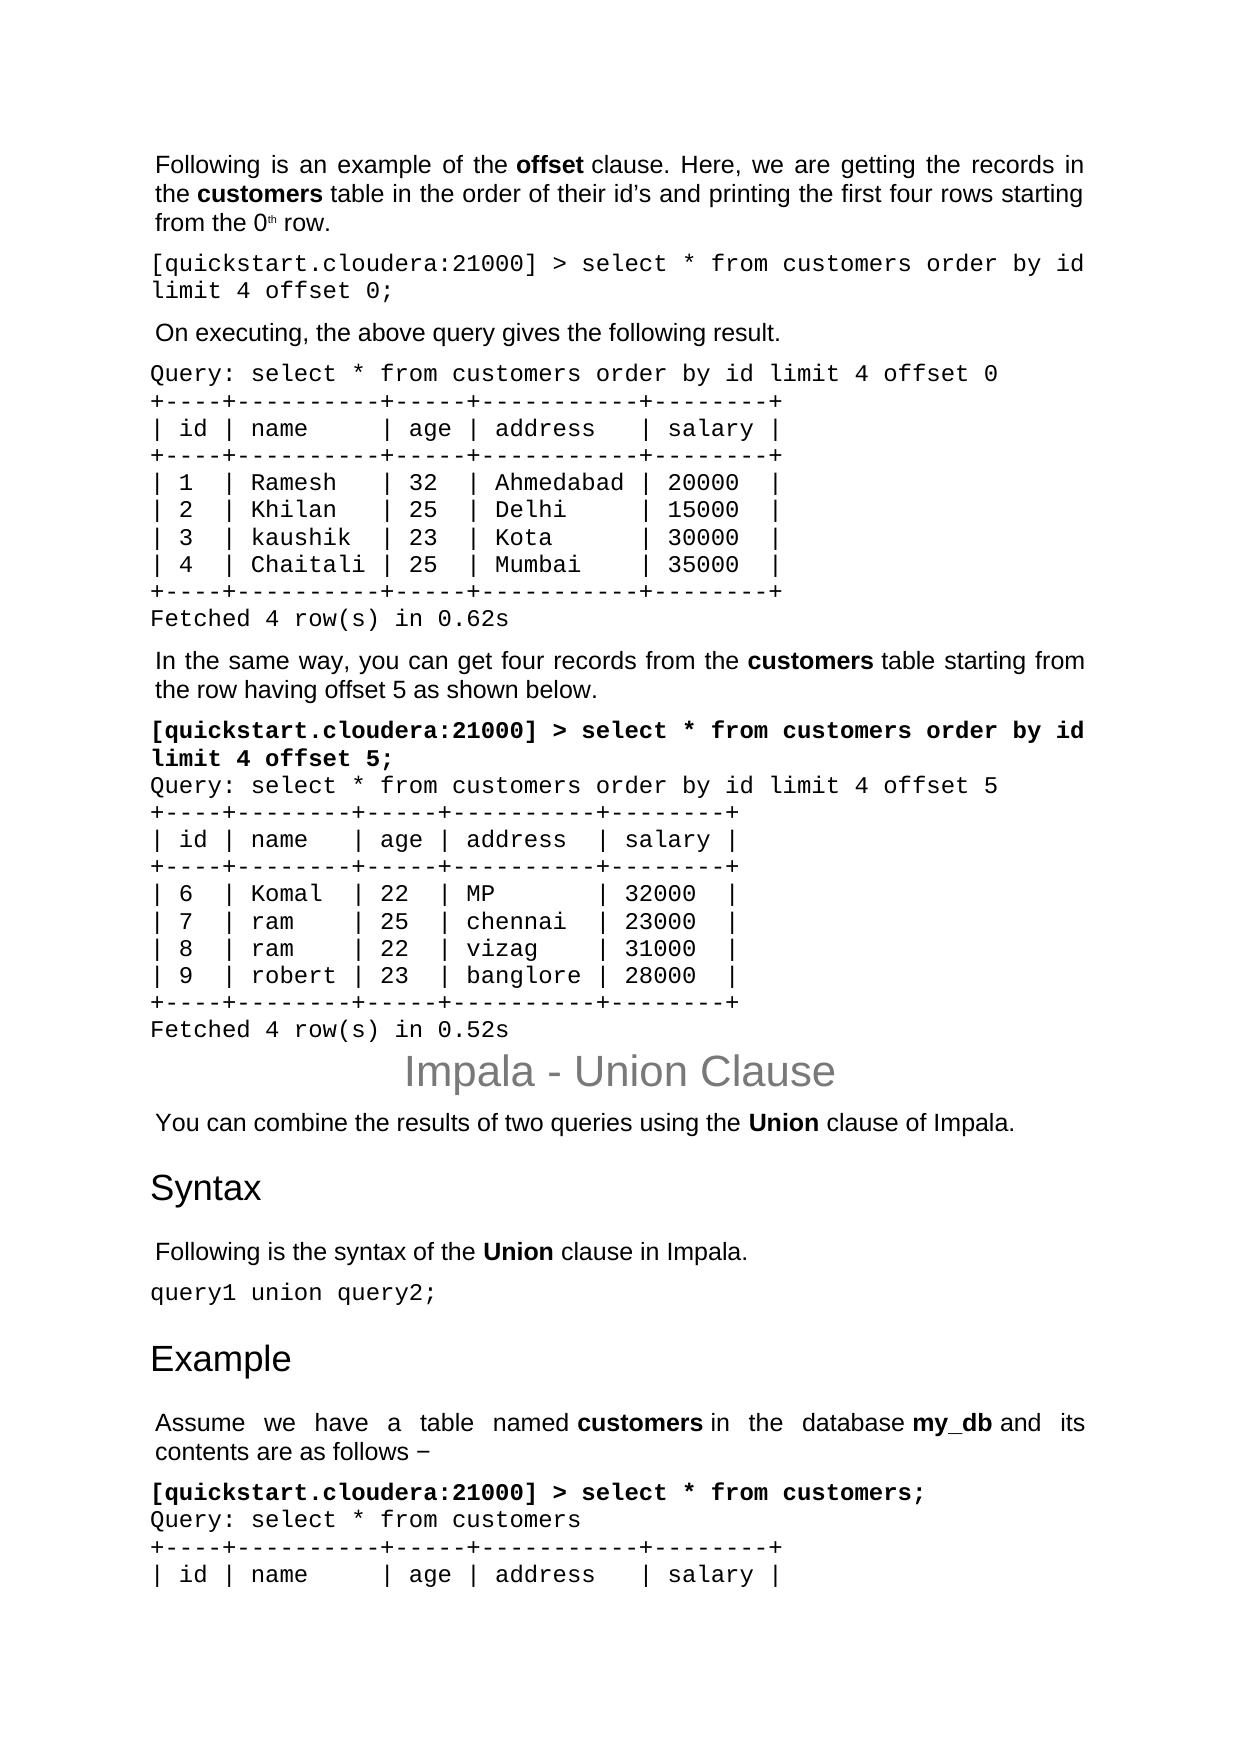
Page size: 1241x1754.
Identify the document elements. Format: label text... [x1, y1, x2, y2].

text | id | name | age | address | salary | [150, 827, 1090, 855]
text | 7 | ram | 25 | chennai | 23000 | [150, 909, 1090, 936]
text | 1 | Ramesh | 32 | Ahmedabad | 20000 | [150, 471, 1090, 498]
text Query: select * from customers order by id limit 4 offset 0 [150, 362, 1090, 389]
text Query: select * from customers order by id limit 4 offset 5 [150, 773, 1090, 800]
text Example [150, 1337, 1090, 1379]
text +----+--------+-----+----------+--------+ [150, 800, 1090, 827]
text | 4 | Chaitali | 25 | Mumbai | 35000 | [150, 552, 1090, 579]
text Fetched 4 row(s) in 0.52s [150, 1018, 1090, 1045]
text +----+----------+-----+-----------+--------+ [150, 443, 1090, 471]
text You can combine the results of two queries using the Union clause of Impala. [155, 1108, 1085, 1137]
text | 6 | Komal | 22 | MP | 32000 | [150, 882, 1090, 909]
text +----+--------+-----+----------+--------+ [150, 991, 1090, 1018]
text +----+----------+-----+-----------+--------+ [150, 579, 1090, 607]
text | 2 | Khilan | 25 | Delhi | 15000 | [150, 498, 1090, 525]
text +----+----------+-----+-----------+--------+ [150, 389, 1090, 416]
text Fetched 4 row(s) in 0.62s [150, 607, 1090, 634]
text query1 union query2; [150, 1281, 1090, 1308]
text Assume we have a table named customers in the database my_db and its contents are as follows − [155, 1408, 1085, 1466]
text Query: select * from customers [150, 1508, 1090, 1535]
text | id | name | age | address | salary | [150, 1562, 1090, 1589]
text [quickstart.cloudera:21000] > select * from customers order by id limit 4 offset 5; [150, 719, 1090, 773]
text [quickstart.cloudera:21000] > select * from customers order by id limit 4 offset 0; [150, 251, 1090, 306]
text Impala - Union Clause [150, 1045, 1090, 1095]
text On executing, the above query gives the following result. [155, 318, 1085, 347]
text In the same way, you can get four records from the customers table starting from the row having offset 5 as shown below. [155, 646, 1085, 704]
text | 9 | robert | 23 | banglore | 28000 | [150, 963, 1090, 991]
text | 3 | kaushik | 23 | Kota | 30000 | [150, 525, 1090, 552]
text Syntax [150, 1166, 1090, 1208]
text | 8 | ram | 22 | vizag | 31000 | [150, 936, 1090, 963]
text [150, 1535, 1090, 1562]
text | id | name | age | address | salary | [150, 416, 1090, 443]
text +----+--------+-----+----------+--------+ [150, 855, 1090, 882]
text Following is the syntax of the Union clause in Impala. [155, 1237, 1085, 1266]
text Following is an example of the offset clause. Here, we are getting the records in the customers table in the order of their id’s and printing the first four rows starting from the 0th row. [155, 150, 1085, 236]
text [quickstart.cloudera:21000] > select * from customers; [150, 1481, 1090, 1508]
